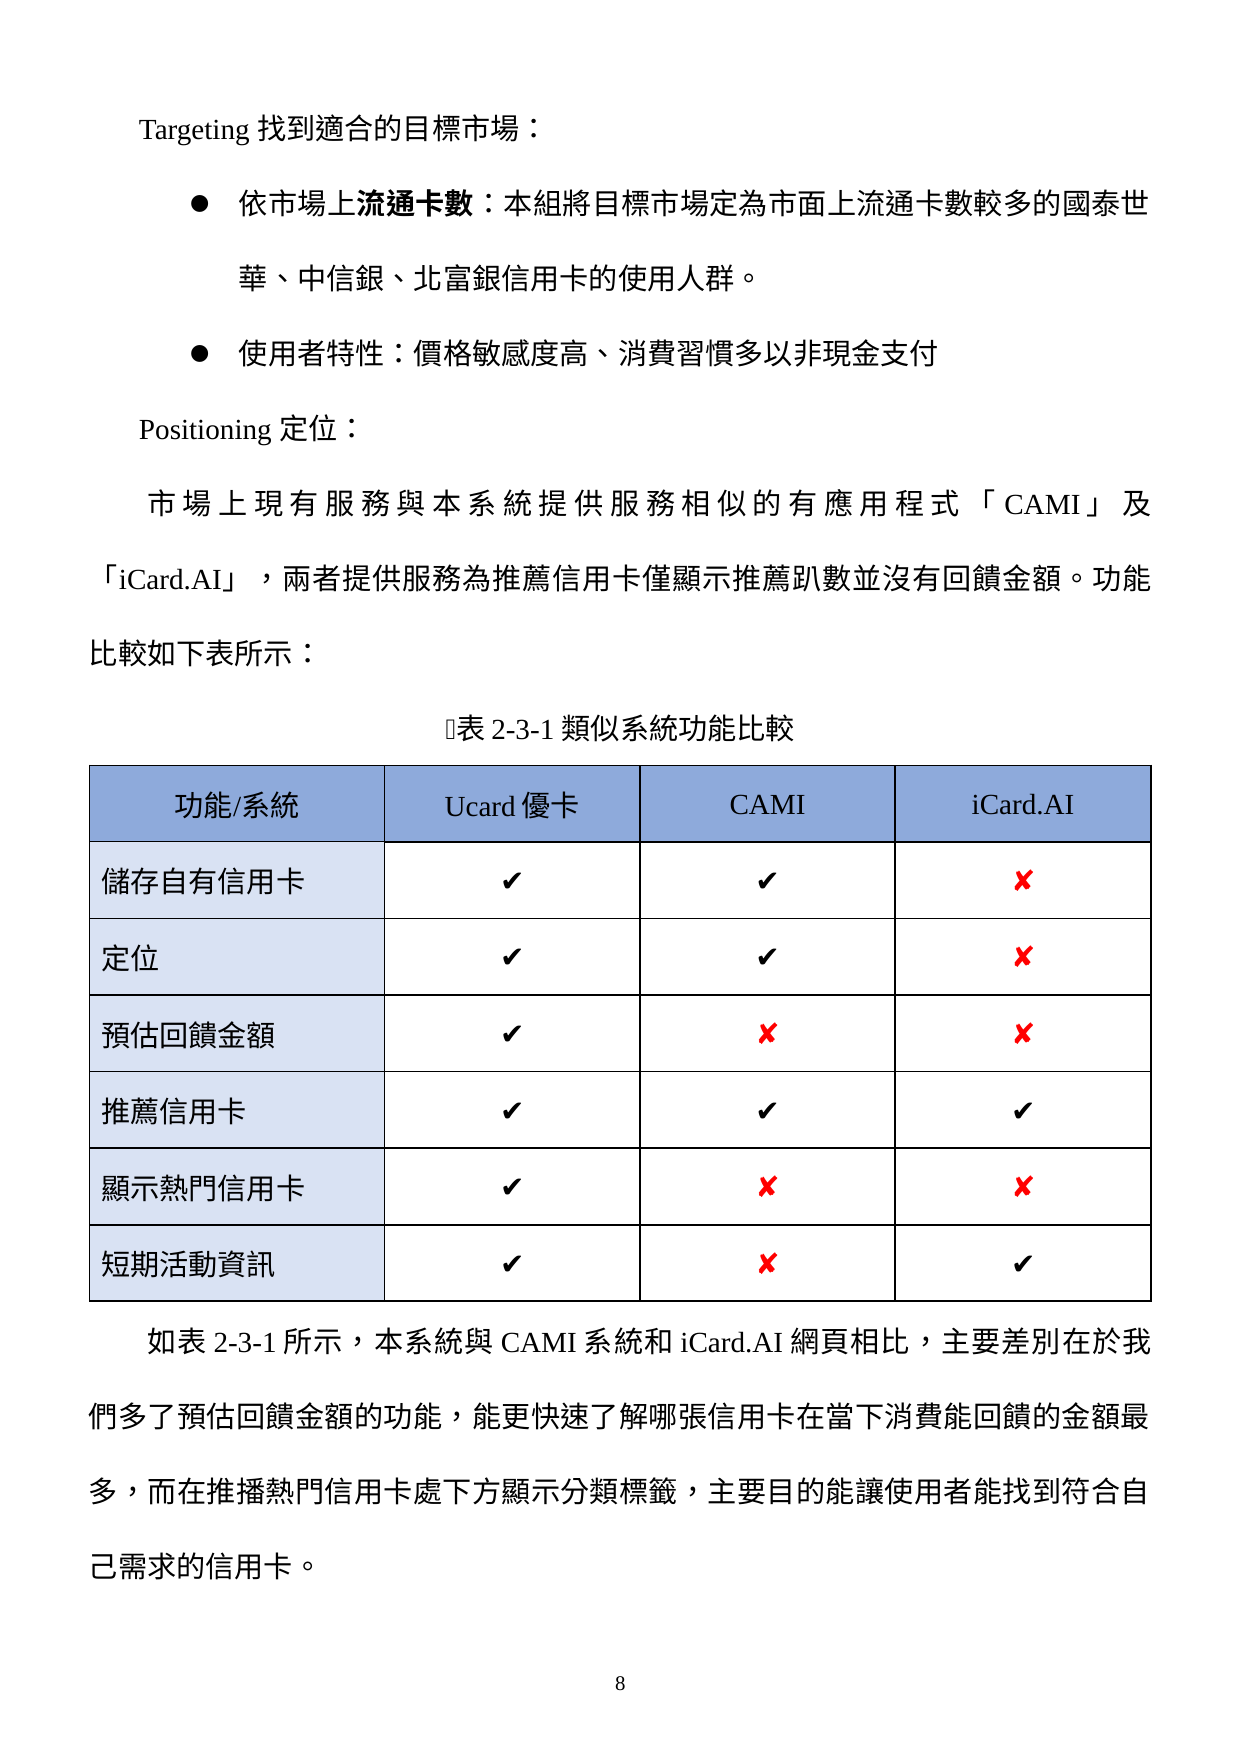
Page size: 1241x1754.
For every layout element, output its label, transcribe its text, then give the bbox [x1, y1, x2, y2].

text 市場上現有服務與本系統提供服務相似的有應用程式「CAMI」及「iCard.AI」，兩者提供服務為推薦信用卡僅顯示推薦趴數並沒有回饋金額。功能比較如下表所示： [89, 464, 1152, 689]
table_cell ✘ [896, 1149, 1150, 1224]
list Positioning 定位： [139, 389, 1152, 464]
list 依市場上流通卡數：本組將目標市場定為市面上流通卡數較多的國泰世華、中信銀、北富銀信用卡的使用人群。 [189, 164, 1152, 314]
text 表2-3-1 類似系統功能比較 [89, 689, 1152, 764]
table_cell 儲存自有信用卡 [90, 842, 384, 918]
table_header Ucard優卡 [385, 766, 639, 841]
table_cell 推薦信用卡 [90, 1072, 384, 1147]
table_cell ✔ [641, 1072, 894, 1147]
table_cell 短期活動資訊 [90, 1226, 384, 1300]
table_cell 顯示熱門信用卡 [90, 1149, 384, 1224]
table_cell ✔ [385, 1149, 639, 1224]
table_cell ✘ [641, 996, 894, 1071]
table_cell 預估回饋金額 [90, 996, 384, 1071]
table_header iCard.AI [896, 766, 1150, 841]
table_cell ✔ [641, 843, 894, 918]
table_cell ✘ [641, 1226, 894, 1300]
table_cell ✘ [641, 1149, 894, 1224]
table_cell ✔ [385, 996, 639, 1071]
table_cell ✔ [896, 1226, 1150, 1300]
table_cell 定位 [90, 919, 384, 994]
table_cell ✔ [385, 919, 639, 994]
table_cell ✔ [385, 1226, 639, 1300]
table_cell ✘ [896, 996, 1150, 1071]
table_cell ✔ [385, 843, 639, 918]
table_cell ✘ [896, 919, 1150, 994]
table_header 功能/系統 [90, 766, 384, 841]
table_cell ✔ [385, 1072, 639, 1147]
list Targeting 找到適合的目標市場： [139, 89, 1152, 164]
table_header CAMI [641, 766, 894, 841]
table_cell ✘ [896, 843, 1150, 918]
text 如表2-3-1所示，本系統與CAMI系統和iCard.AI網頁相比，主要差別在於我們多了預估回饋金額的功能，能更快速了解哪張信用卡在當下消費能回饋的金額最多，而在推播熱門信用卡處下方顯示分類標籤，主要目的能讓使用者能找到符合自己需求的信用卡。 [89, 1302, 1152, 1602]
table_cell ✔ [896, 1072, 1150, 1147]
list 使用者特性：價格敏感度高、消費習慣多以非現金支付 [189, 314, 1152, 389]
table_cell ✔ [641, 919, 894, 994]
